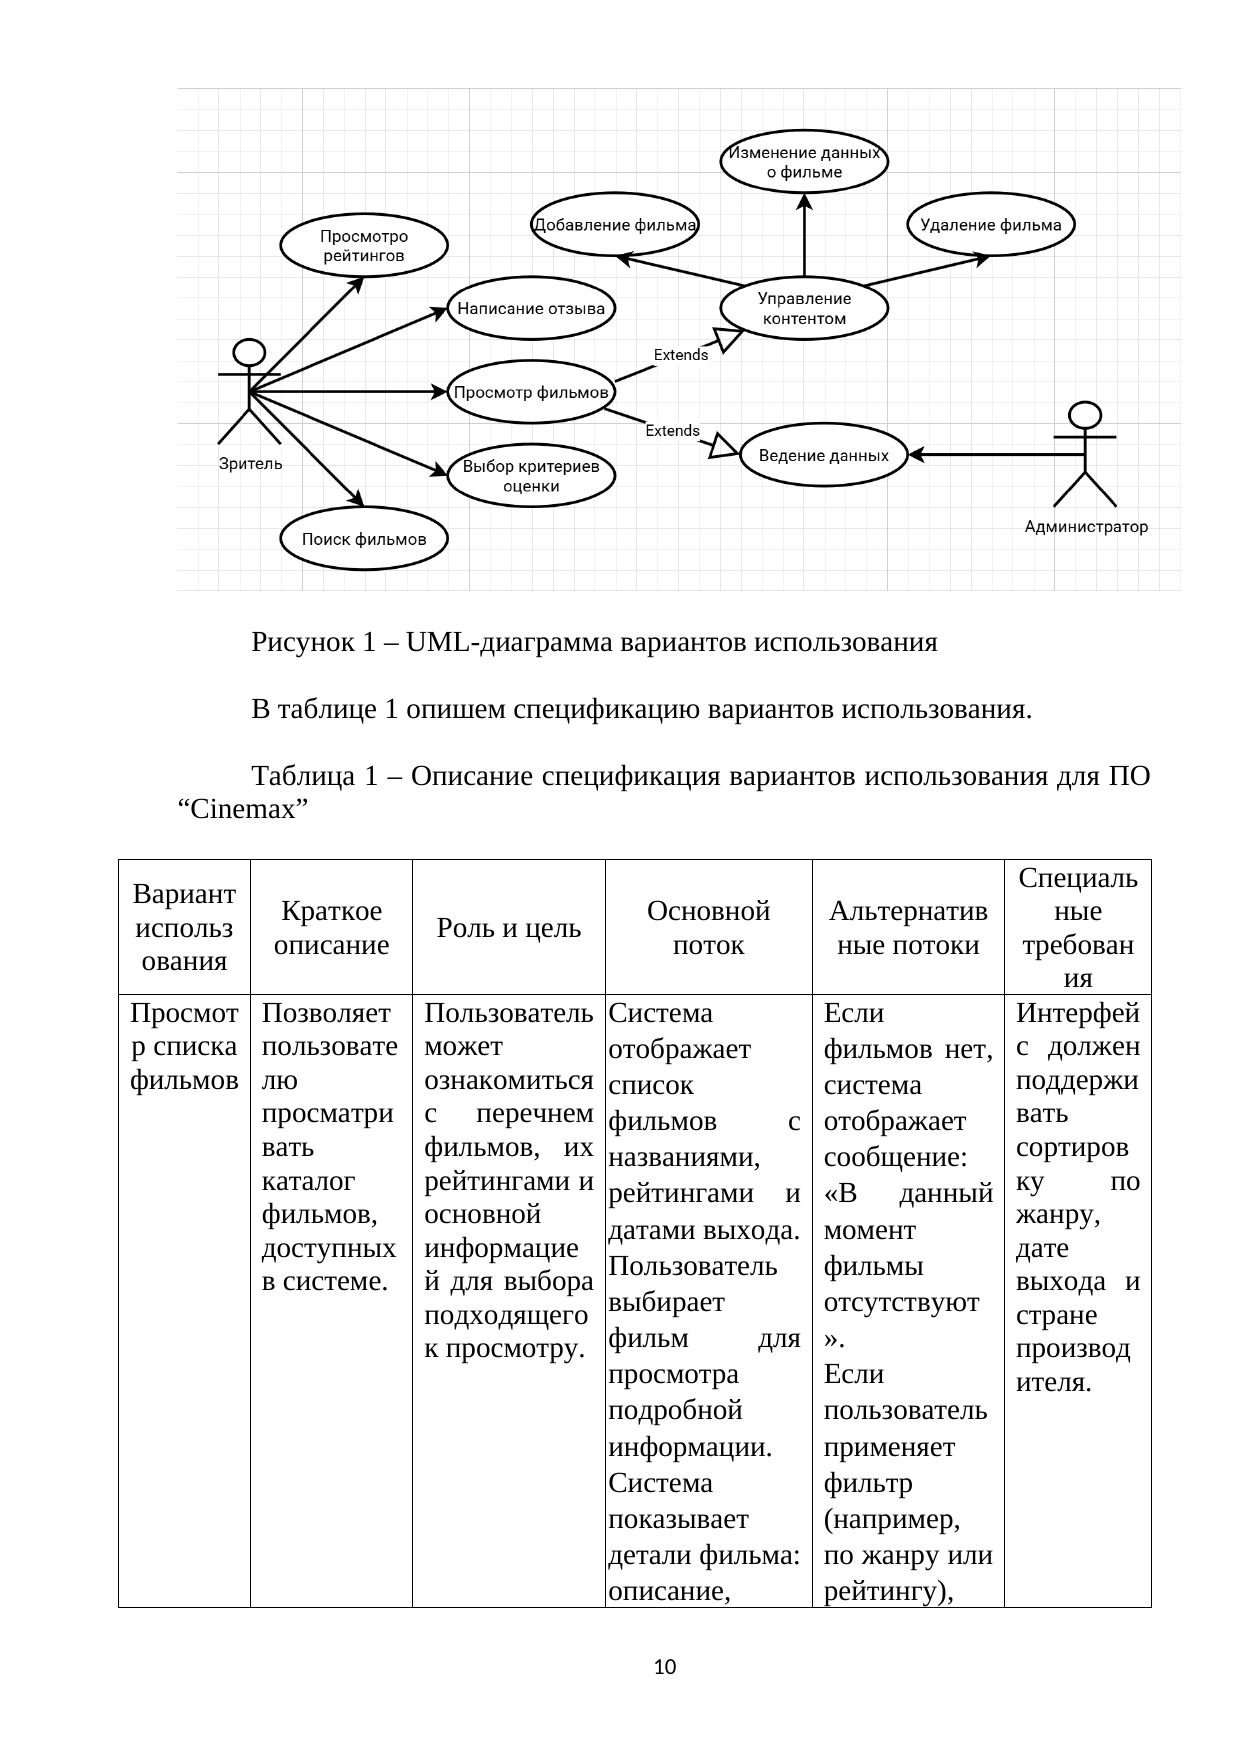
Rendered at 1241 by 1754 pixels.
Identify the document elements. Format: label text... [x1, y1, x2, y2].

table_header Специальные требования [1005, 860, 1151, 994]
text В таблице 1 опишем спецификацию вариантов использования. [177, 691, 1152, 724]
text Таблица 1 – Описание спецификация вариантов использования для ПО “Cinemax” [177, 758, 1152, 825]
table_cell Просмотр списка фильмов [119, 995, 250, 1607]
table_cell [413, 995, 605, 1607]
table_header Краткое описание [251, 860, 412, 994]
table_header Основной поток [606, 860, 812, 994]
table_header Альтернативные потоки [813, 860, 1004, 994]
picture [177, 88, 1182, 591]
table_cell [1005, 995, 1151, 1607]
text Рисунок 1 – UML-диаграмма вариантов использования [177, 624, 1152, 657]
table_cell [606, 995, 812, 1607]
table_header Вариант использования [119, 860, 250, 994]
table_header Роль и цель [413, 860, 605, 994]
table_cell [813, 995, 1004, 1607]
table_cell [251, 995, 412, 1607]
